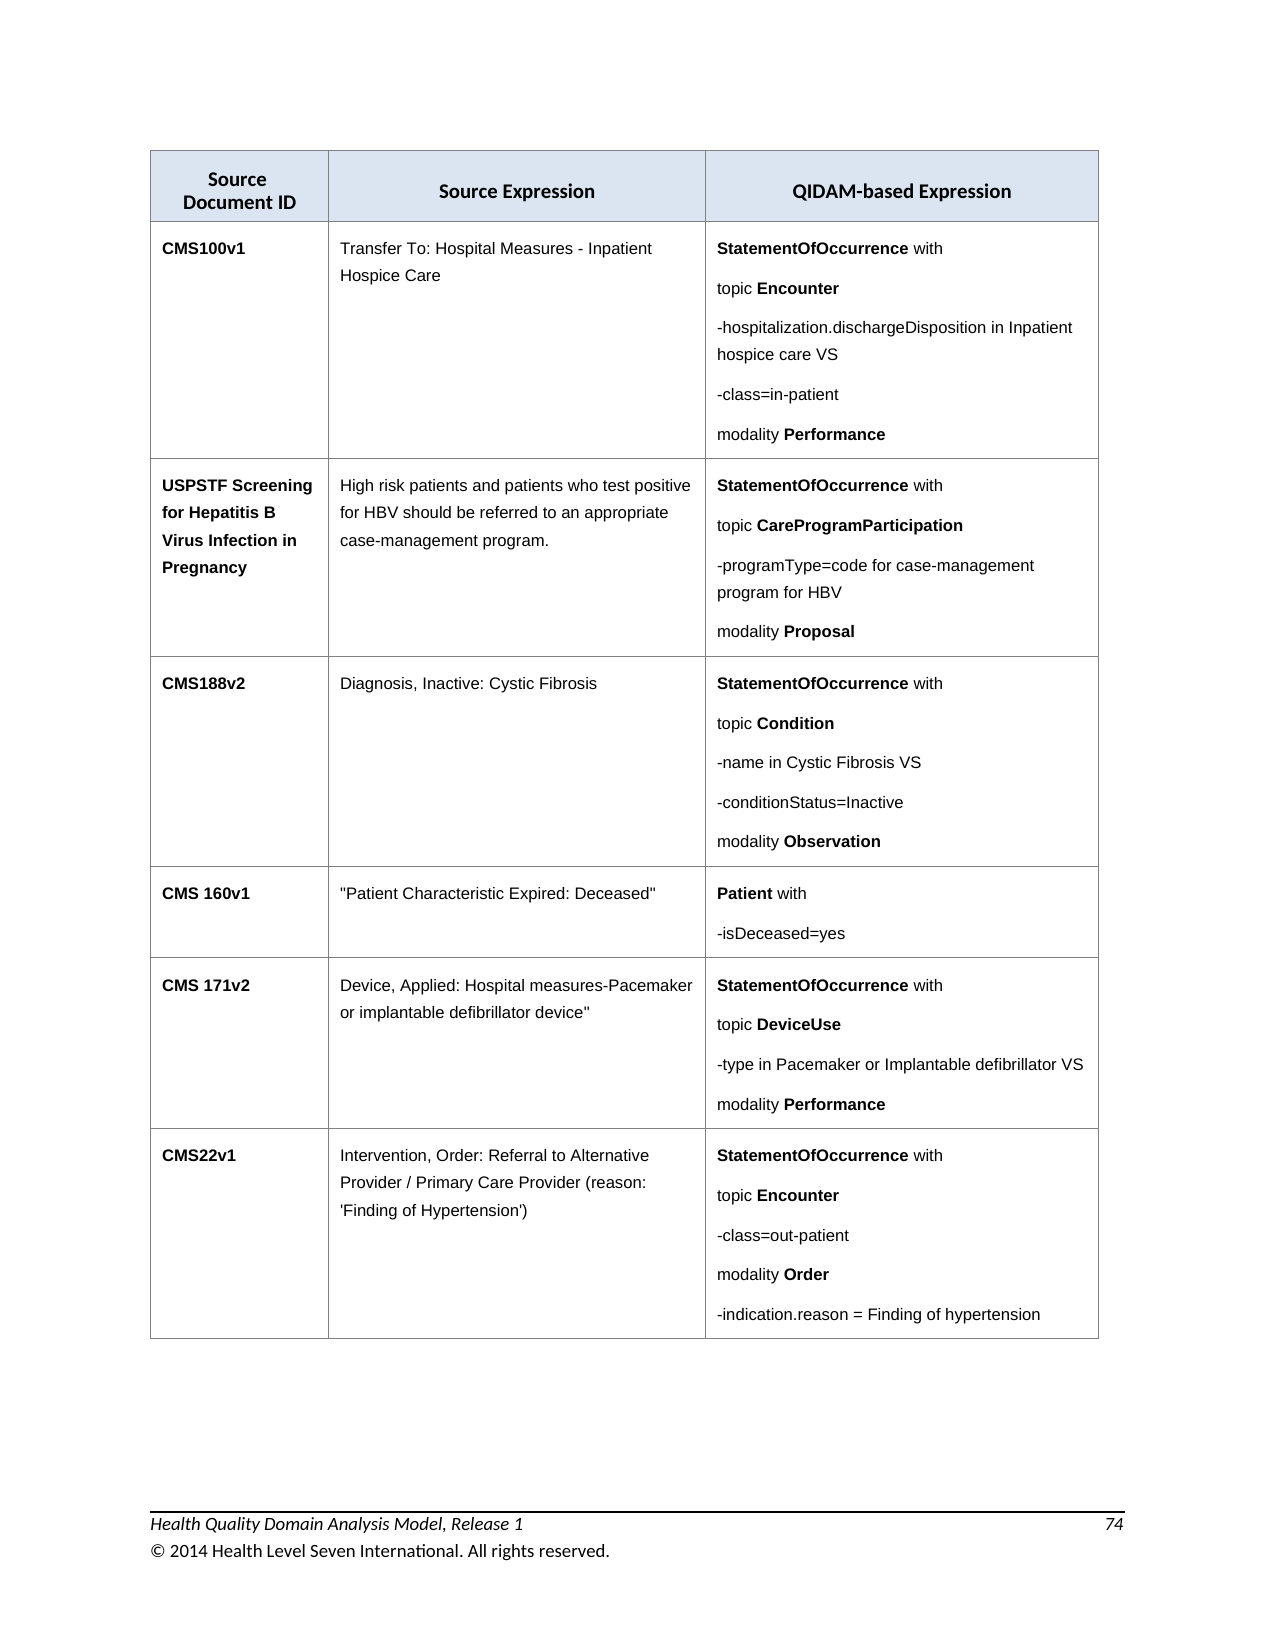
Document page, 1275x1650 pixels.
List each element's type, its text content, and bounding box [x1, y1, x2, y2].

table_cell Diagnosis, Inactive: Cystic Fibrosis [329, 657, 705, 866]
table_cell Transfer To: Hospital Measures - Inpatient Hospice Care [329, 222, 705, 458]
table_cell High risk patients and patients who test positive for HBV should be referred to an appropriate case-management program. [329, 459, 705, 656]
table_cell CMS188v2 [151, 657, 328, 866]
table_cell CMS22v1 [151, 1129, 328, 1338]
table_cell CMS 171v2 [151, 958, 328, 1128]
table_cell Intervention, Order: Referral to Alternative Provider / Primary Care Provider (reason: 'Finding of Hypertension') [329, 1129, 705, 1338]
table_header QIDAM-based Expression [706, 151, 1098, 221]
table_cell CMS100v1 [151, 222, 328, 458]
table_header Source Document ID [151, 151, 328, 221]
table_header Source Expression [329, 151, 705, 221]
table_cell Device, Applied: Hospital measures-Pacemaker or implantable defibrillator device" [329, 958, 705, 1128]
table_cell "Patient Characteristic Expired: Deceased" [329, 867, 705, 957]
table_cell USPSTF Screening for Hepatitis B Virus Infection in Pregnancy [151, 459, 328, 656]
table_cell StatementOfOccurrence with topic CareProgramParticipation -programType=code for case-management program for HBV modality Proposal [706, 459, 1098, 656]
table_cell StatementOfOccurrence with topic DeviceUse -type in Pacemaker or Implantable defibrillator VS modality Performance [706, 958, 1098, 1128]
table_cell StatementOfOccurrence with topic Condition -name in Cystic Fibrosis VS -conditionStatus=Inactive modality Observation [706, 657, 1098, 866]
table_cell Patient with -isDeceased=yes [706, 867, 1098, 957]
table_cell StatementOfOccurrence with topic Encounter -class=out-patient modality Order -indication.reason = Finding of hypertension [706, 1129, 1098, 1338]
table_cell CMS 160v1 [151, 867, 328, 957]
table_cell StatementOfOccurrence with topic Encounter -hospitalization.dischargeDisposition in Inpatient hospice care VS -class=in-patient modality Performance [706, 222, 1098, 458]
